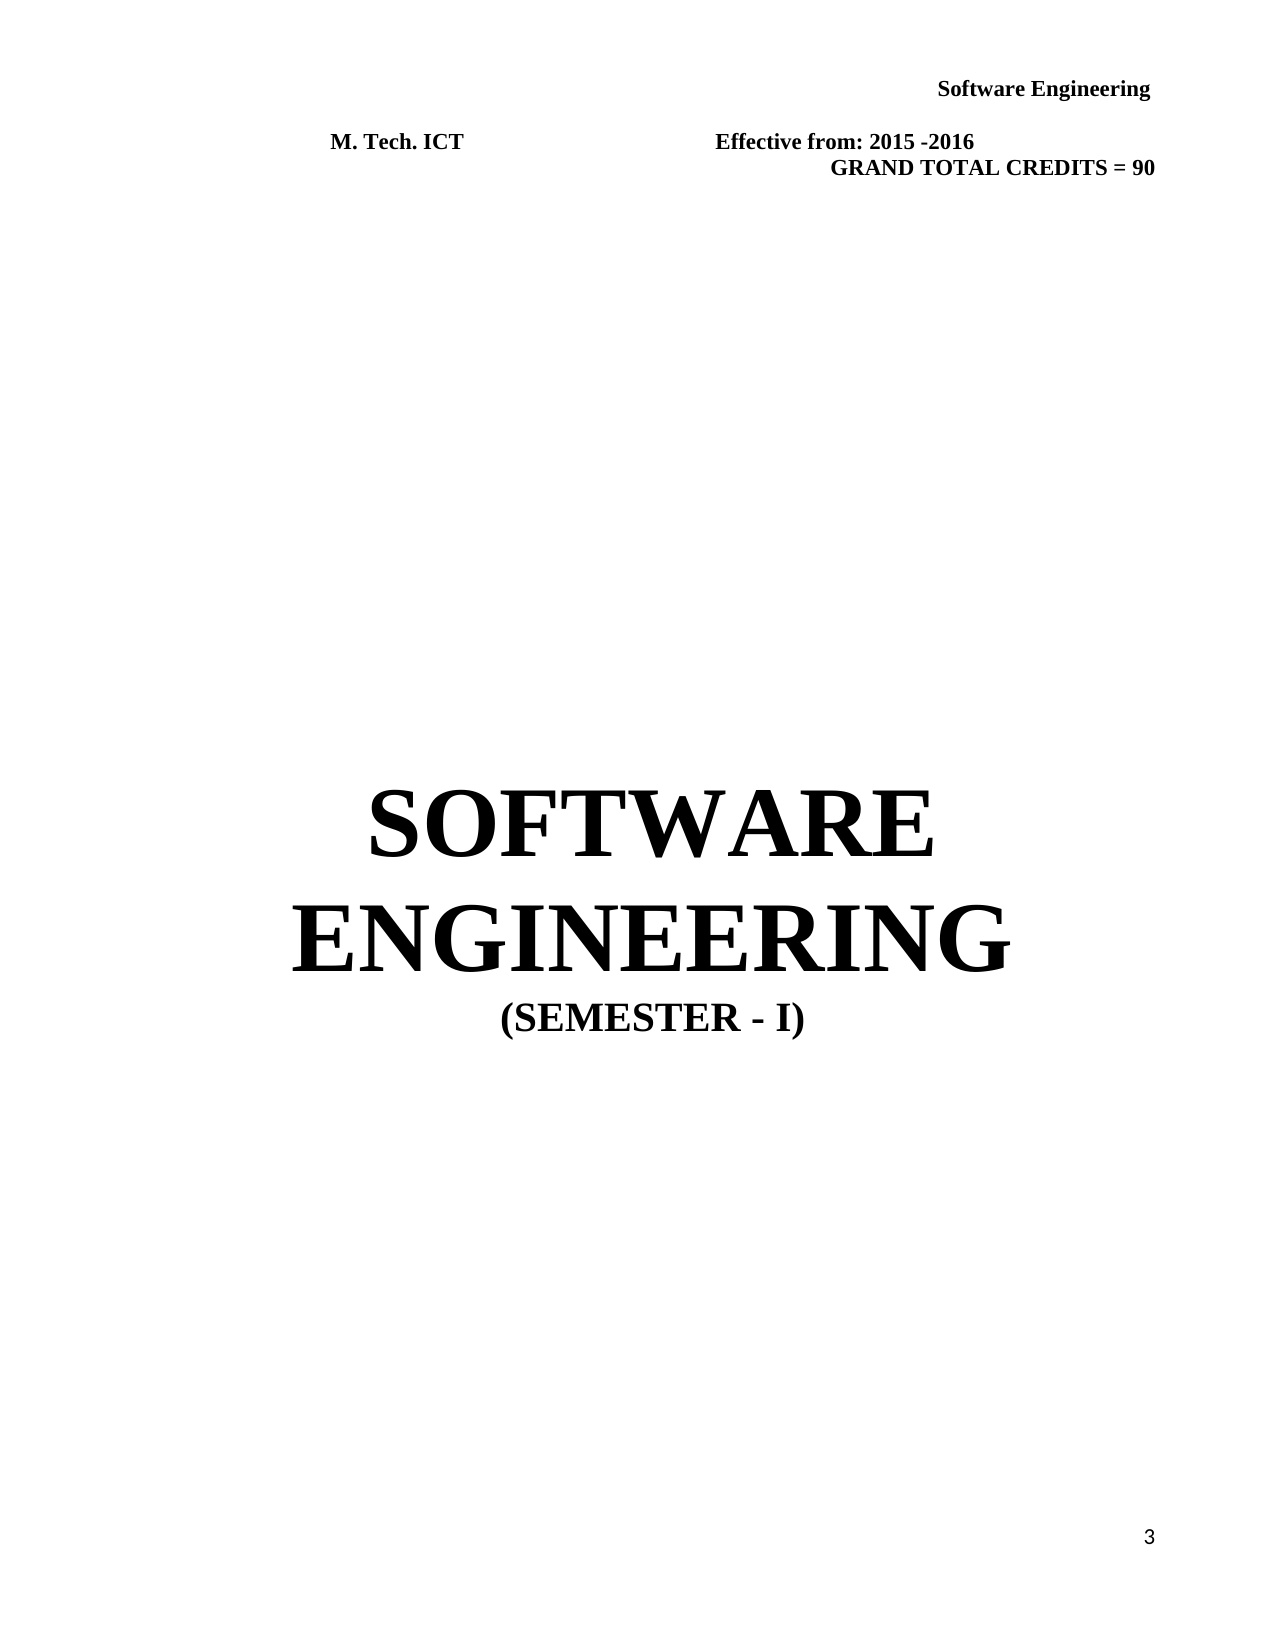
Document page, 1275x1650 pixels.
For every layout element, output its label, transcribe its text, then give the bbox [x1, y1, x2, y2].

text (SEMESTER - I) [150, 993, 1155, 1041]
text SOFTWARE ENGINEERING [150, 763, 1155, 993]
text GRAND TOTAL CREDITS = 90 [150, 154, 1155, 180]
